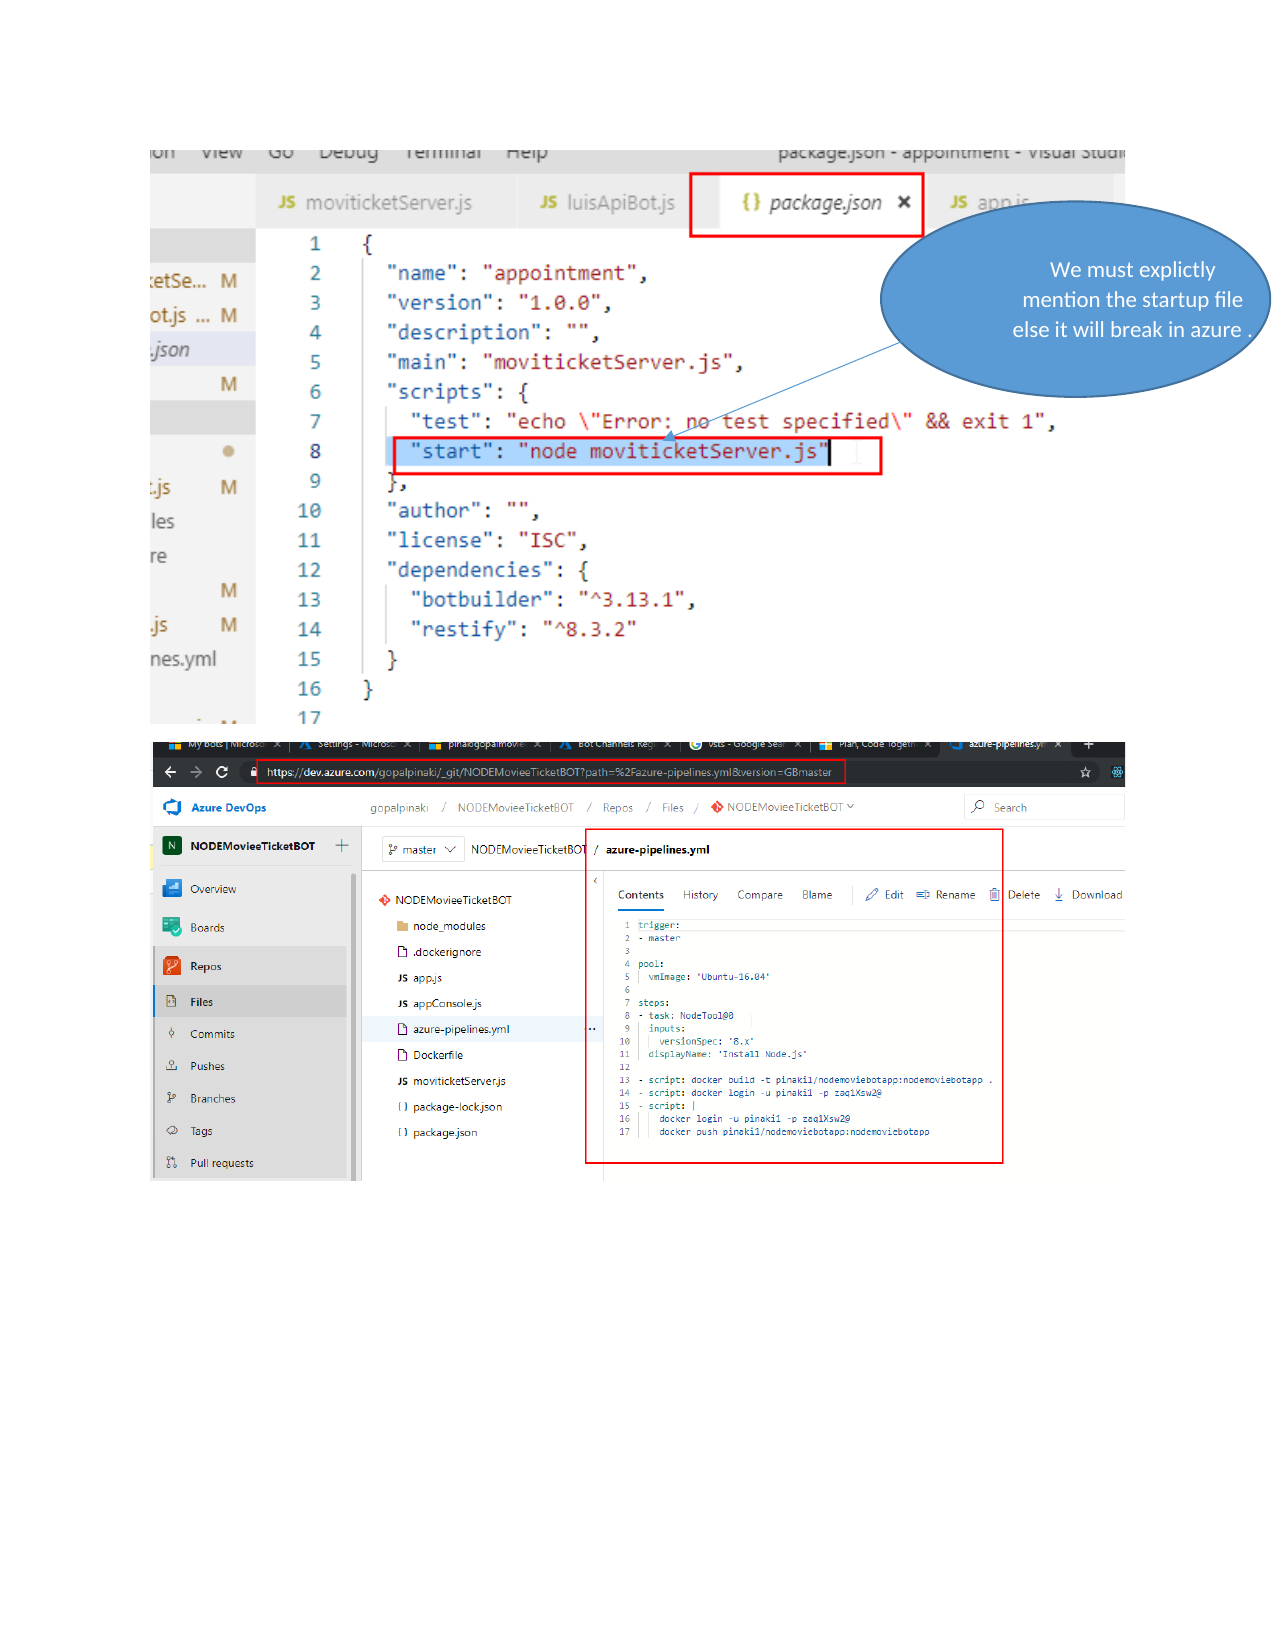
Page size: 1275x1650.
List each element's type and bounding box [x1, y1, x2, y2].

picture [150, 742, 1125, 1181]
picture [150, 150, 1125, 724]
